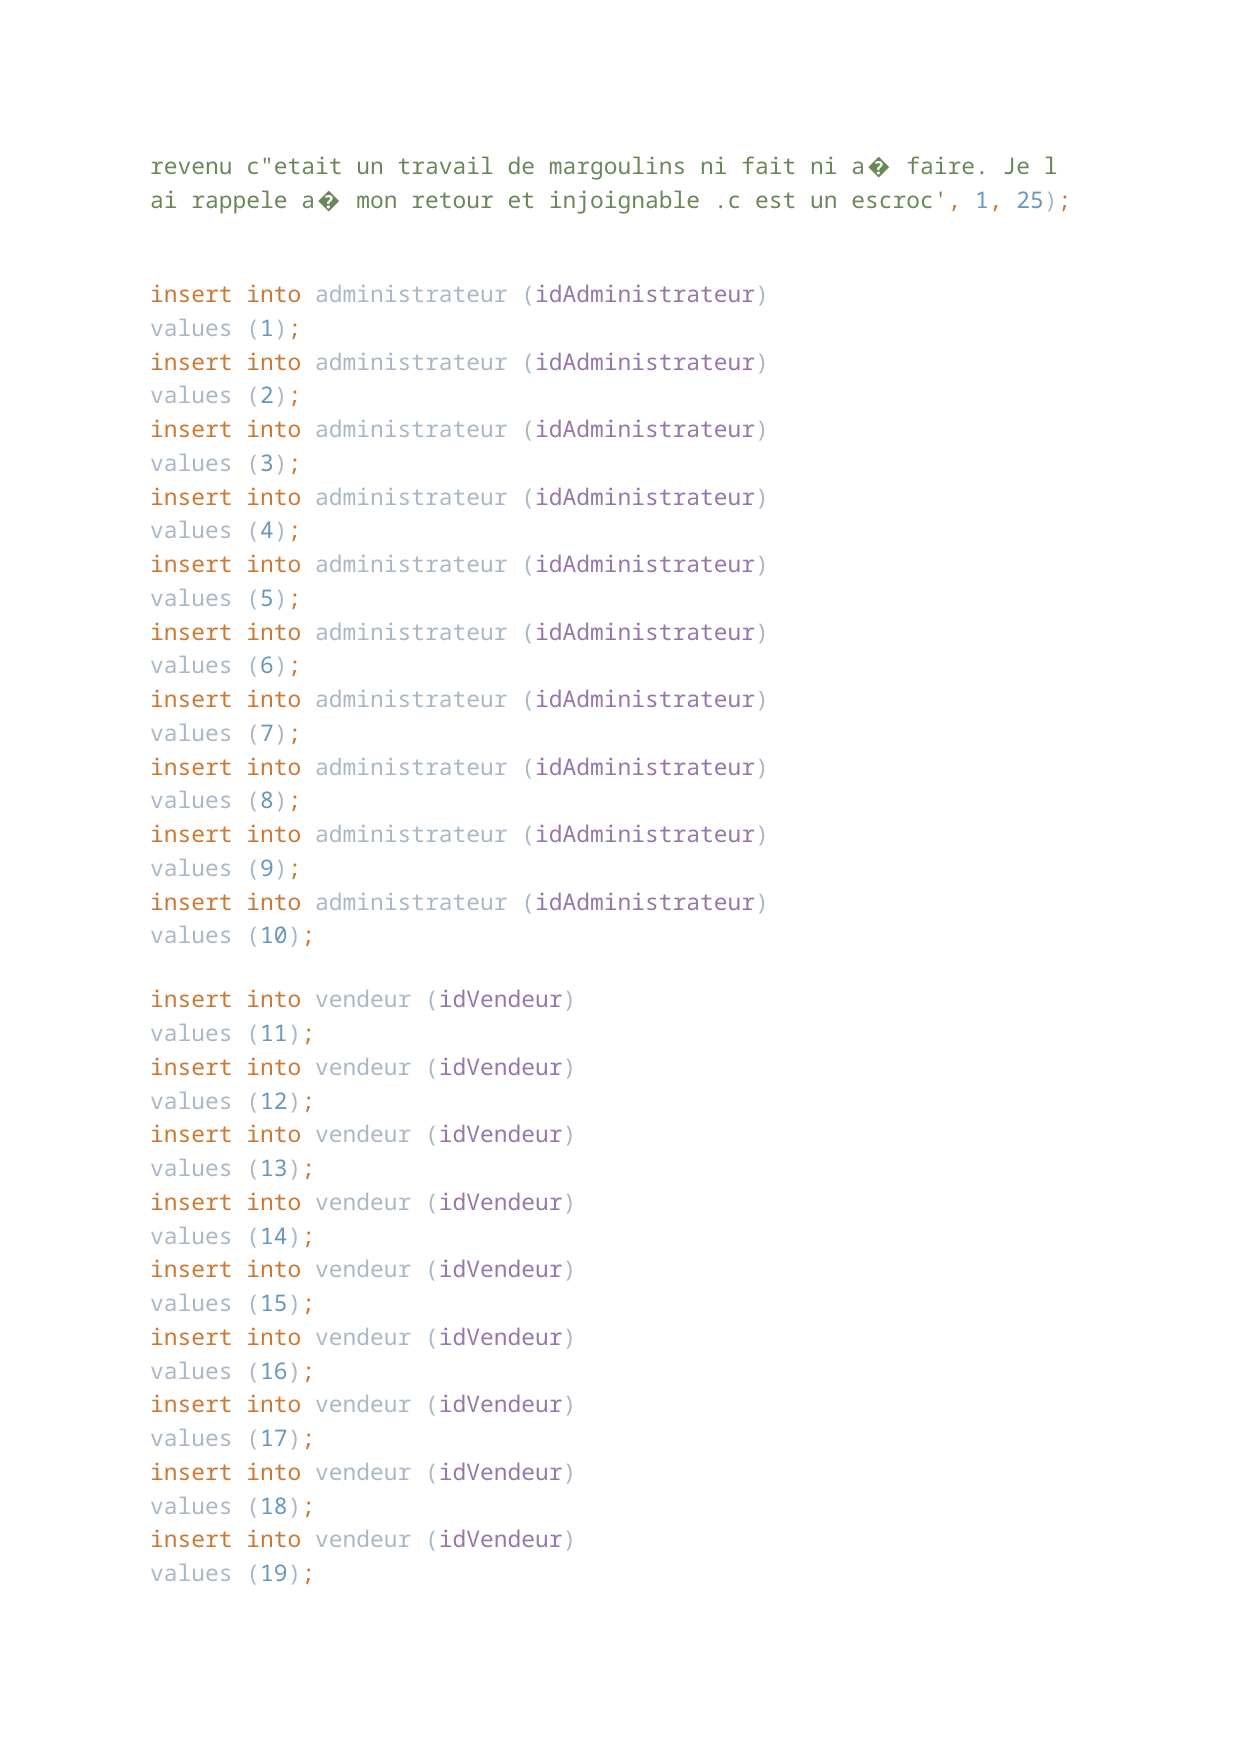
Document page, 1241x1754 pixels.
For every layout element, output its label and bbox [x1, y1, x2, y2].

text [150, 150, 1090, 1588]
